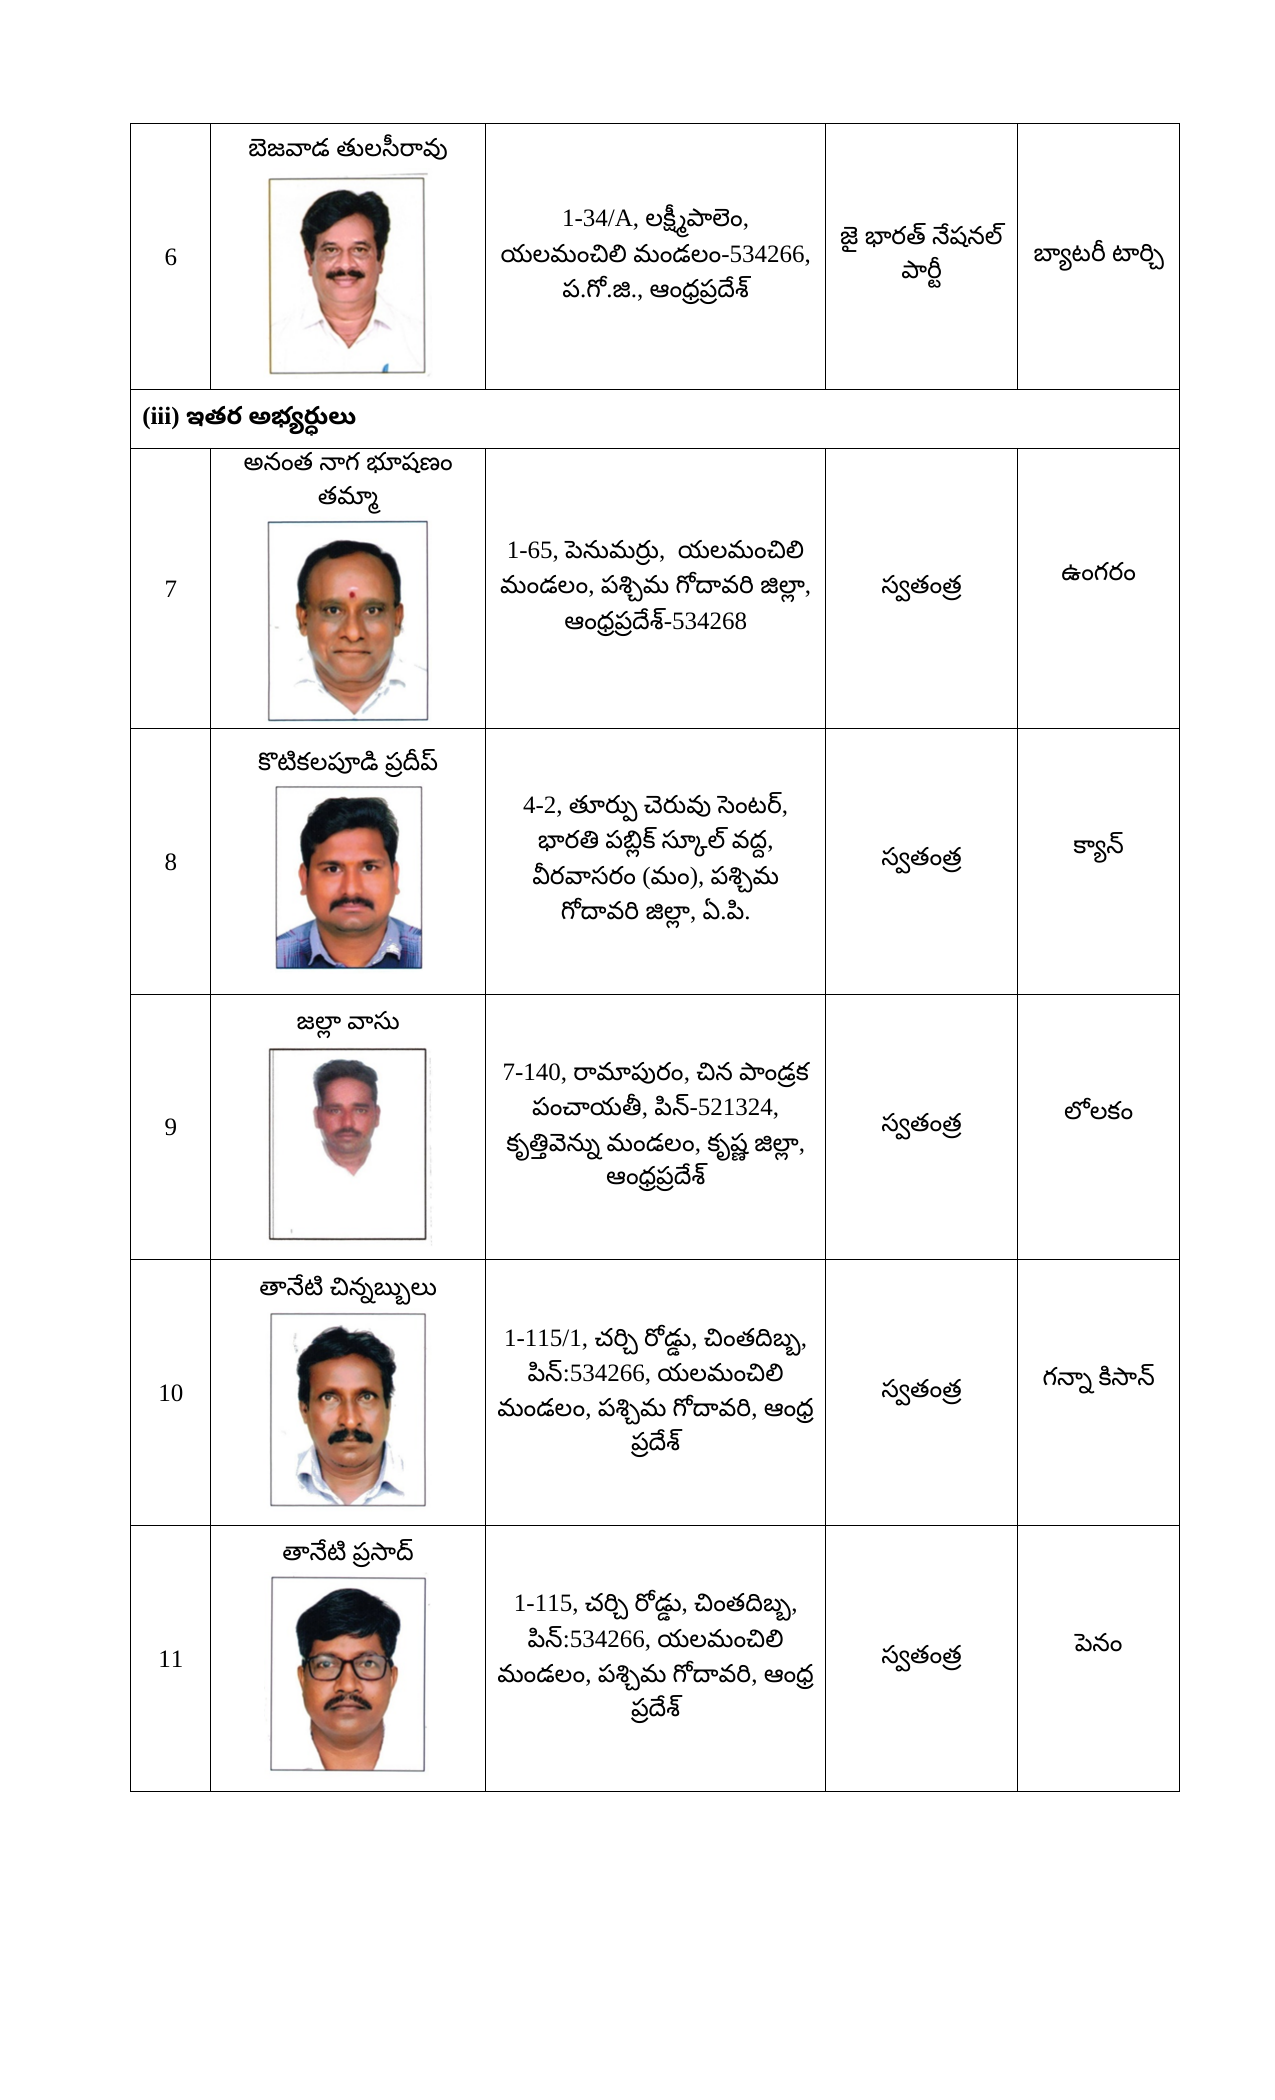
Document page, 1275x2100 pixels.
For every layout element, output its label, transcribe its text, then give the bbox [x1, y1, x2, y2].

table_cell స్వతంత్ర [826, 729, 1017, 993]
picture [261, 1041, 434, 1247]
table_cell అనంత నాగ భూషణం తమ్మా [211, 449, 485, 728]
picture [262, 168, 433, 379]
table_cell పెనం [1018, 1526, 1179, 1791]
table_cell 10 [131, 1260, 210, 1525]
table_cell 6 [131, 124, 210, 389]
table_cell తానేటి చిన్నబ్బులు [211, 1260, 485, 1525]
table_cell 1-34/A, లక్ష్మీపాలెం, యలమంచిలి మండలం-534266, ప.గో.జి., ఆంధ్రప్రదేశ్ [486, 124, 825, 389]
picture [270, 782, 426, 974]
table_cell 8 [131, 729, 210, 993]
table_cell తానేటి ప్రసాద్ [211, 1526, 485, 1791]
table_cell 11 [131, 1526, 210, 1791]
picture [264, 1572, 432, 1779]
table_cell ఉంగరం [1018, 449, 1179, 728]
picture [262, 1307, 433, 1512]
table_cell 7-140, రామాపురం, చిన పాండ్రక పంచాయతీ, పిన్-521324, కృత్తివెన్ను మండలం, కృష్ణ జిల్లా, ఆంధ్రప్రదేశ్ [486, 995, 825, 1259]
table_cell బ్యాటరీ టార్చి [1018, 124, 1179, 389]
table_cell క్యాన్ [1018, 729, 1179, 993]
table_cell స్వతంత్ర [826, 1526, 1017, 1791]
table_cell (iii) ఇతర అభ్యర్ధులు [131, 390, 1179, 448]
picture [263, 516, 433, 728]
table_cell 1-115/1, చర్చి రోడ్డు, చింతదిబ్బ, పిన్:534266, యలమంచిలి మండలం, పశ్చిమ గోదావరి, ఆంధ్ర ప్రదేశ్ [486, 1260, 825, 1525]
table_cell స్వతంత్ర [826, 449, 1017, 728]
table_cell జల్లా వాసు [211, 995, 485, 1259]
table_cell 7 [131, 449, 210, 728]
table_cell లోలకం [1018, 995, 1179, 1259]
table_cell కొటికలపూడి ప్రదీప్ [211, 729, 485, 993]
table_cell 4-2, తూర్పు చెరువు సెంటర్, భారతి పబ్లిక్ స్కూల్ వద్ద, వీరవాసరం (మం), పశ్చిమ గోదావరి జిల్లా, ఏ.పి. [486, 729, 825, 993]
table_cell స్వతంత్ర [826, 995, 1017, 1259]
table_cell 1-115, చర్చి రోడ్డు, చింతదిబ్బ, పిన్:534266, యలమంచిలి మండలం, పశ్చిమ గోదావరి, ఆంధ్ర ప్రదేశ్ [486, 1526, 825, 1791]
table_cell గన్నా కిసాన్ [1018, 1260, 1179, 1525]
table_cell బెజవాడ తులసీరావు [211, 124, 485, 389]
table_cell జై భారత్ నేషనల్ పార్టీ [826, 124, 1017, 389]
table_cell స్వతంత్ర [826, 1260, 1017, 1525]
table_cell 9 [131, 995, 210, 1259]
table_cell 1-65, పెనుమర్రు, యలమంచిలి మండలం, పశ్చిమ గోదావరి జిల్లా, ఆంధ్రప్రదేశ్-534268 [486, 449, 825, 728]
